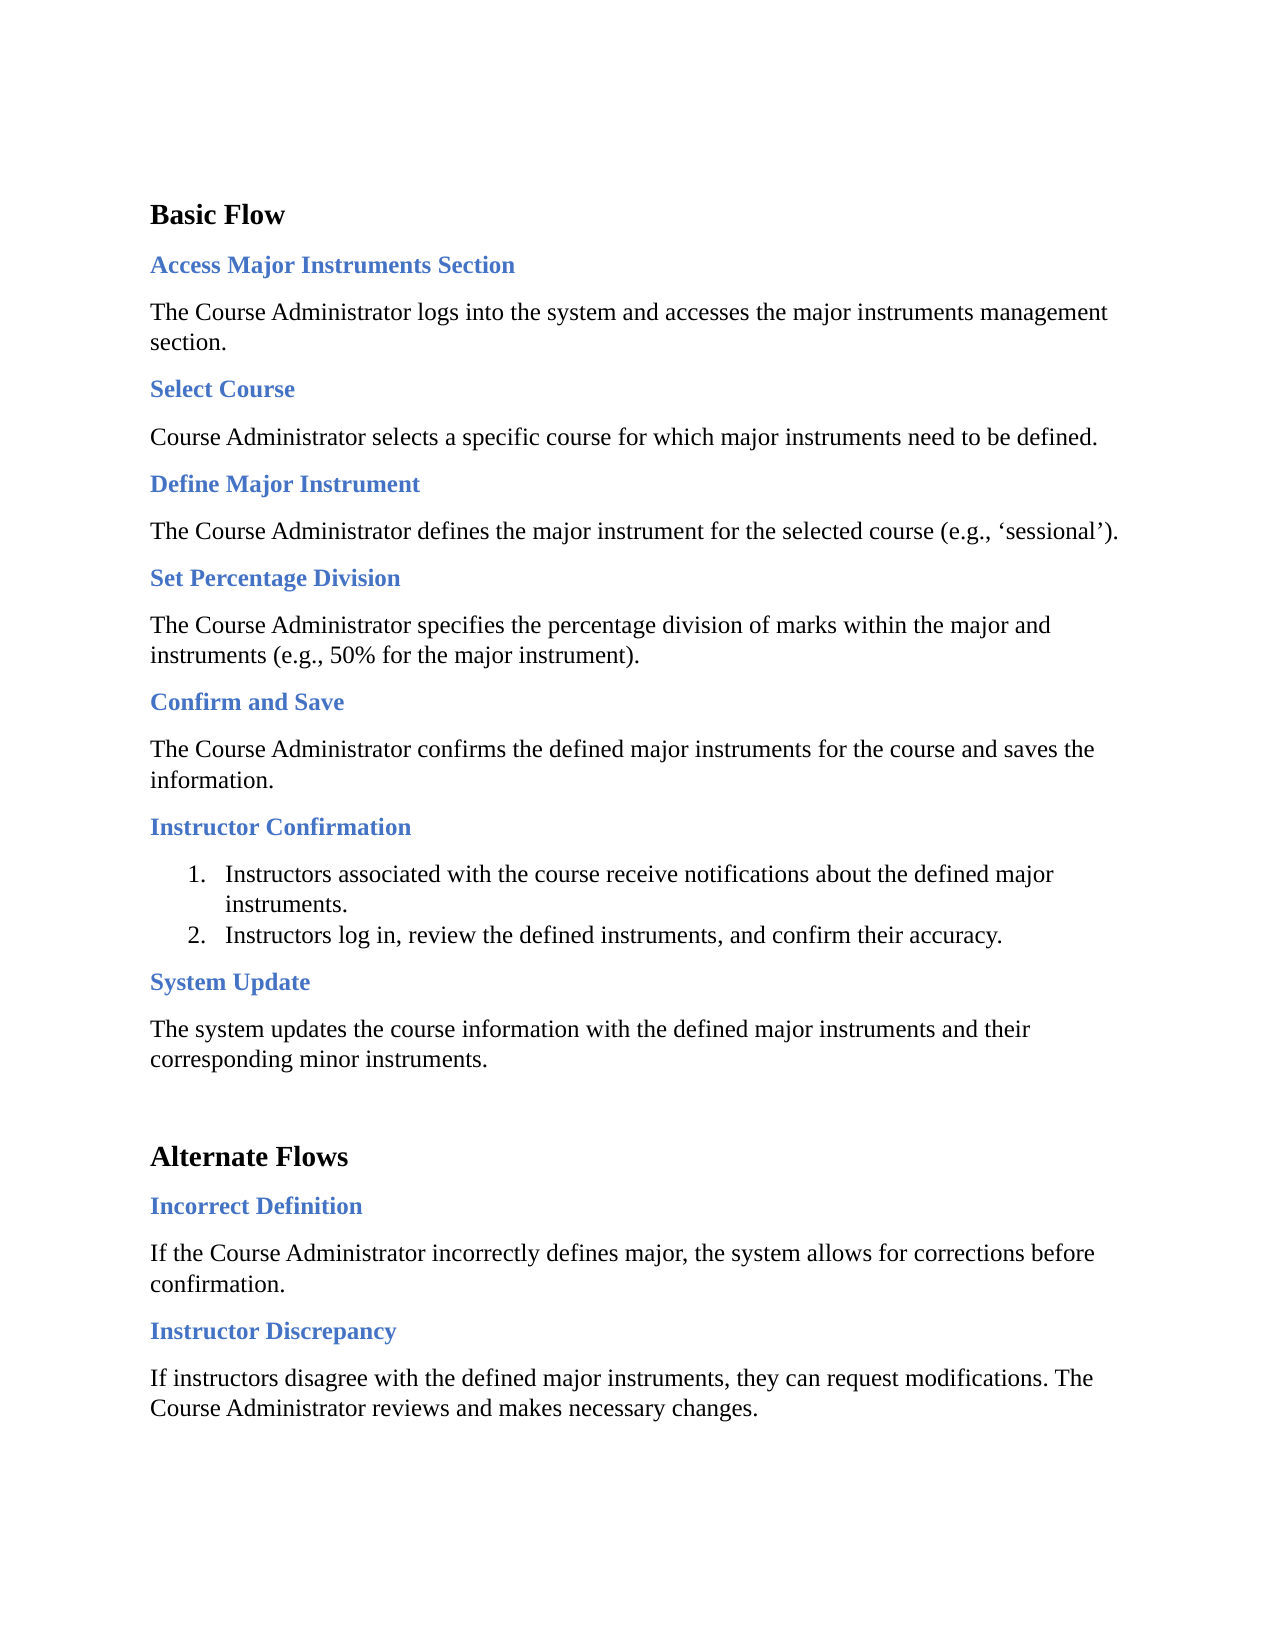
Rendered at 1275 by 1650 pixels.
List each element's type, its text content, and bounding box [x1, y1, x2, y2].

text The system updates the course information with the defined major instruments and their corresponding minor instruments. [150, 1014, 1125, 1073]
text The Course Administrator specifies the percentage division of marks within the major and instruments (e.g., 50% for the major instrument). [150, 610, 1125, 669]
text Incorrect Definition [150, 1191, 1125, 1220]
list Instructors associated with the course receive notifications about the defined major instruments. [187, 859, 1125, 918]
text Alternate Flows [150, 1139, 1125, 1172]
text Confirm and Save [150, 687, 1125, 716]
text Basic Flow [150, 197, 1125, 231]
text The Course Administrator defines the major instrument for the selected course (e.g., ‘sessional’). [150, 516, 1125, 544]
text Instructor Confirmation [150, 812, 1125, 841]
text Select Course [150, 374, 1125, 403]
list Instructors log in, review the defined instruments, and confirm their accuracy. [187, 920, 1125, 949]
text If instructors disagree with the defined major instruments, they can request modifications. The Course Administrator reviews and makes necessary changes. [150, 1363, 1125, 1422]
text Access Major Instruments Section [150, 250, 1125, 279]
text Define Major Instrument [150, 469, 1125, 497]
text The Course Administrator confirms the defined major instruments for the course and saves the information. [150, 734, 1125, 794]
text Instructor Discrepancy [150, 1316, 1125, 1345]
text Course Administrator selects a specific course for which major instruments need to be defined. [150, 422, 1125, 450]
text If the Course Administrator incorrectly defines major, the system allows for corrections before confirmation. [150, 1238, 1125, 1298]
text System Update [150, 967, 1125, 996]
text Set Percentage Division [150, 563, 1125, 592]
text The Course Administrator logs into the system and accesses the major instruments management section. [150, 297, 1125, 356]
